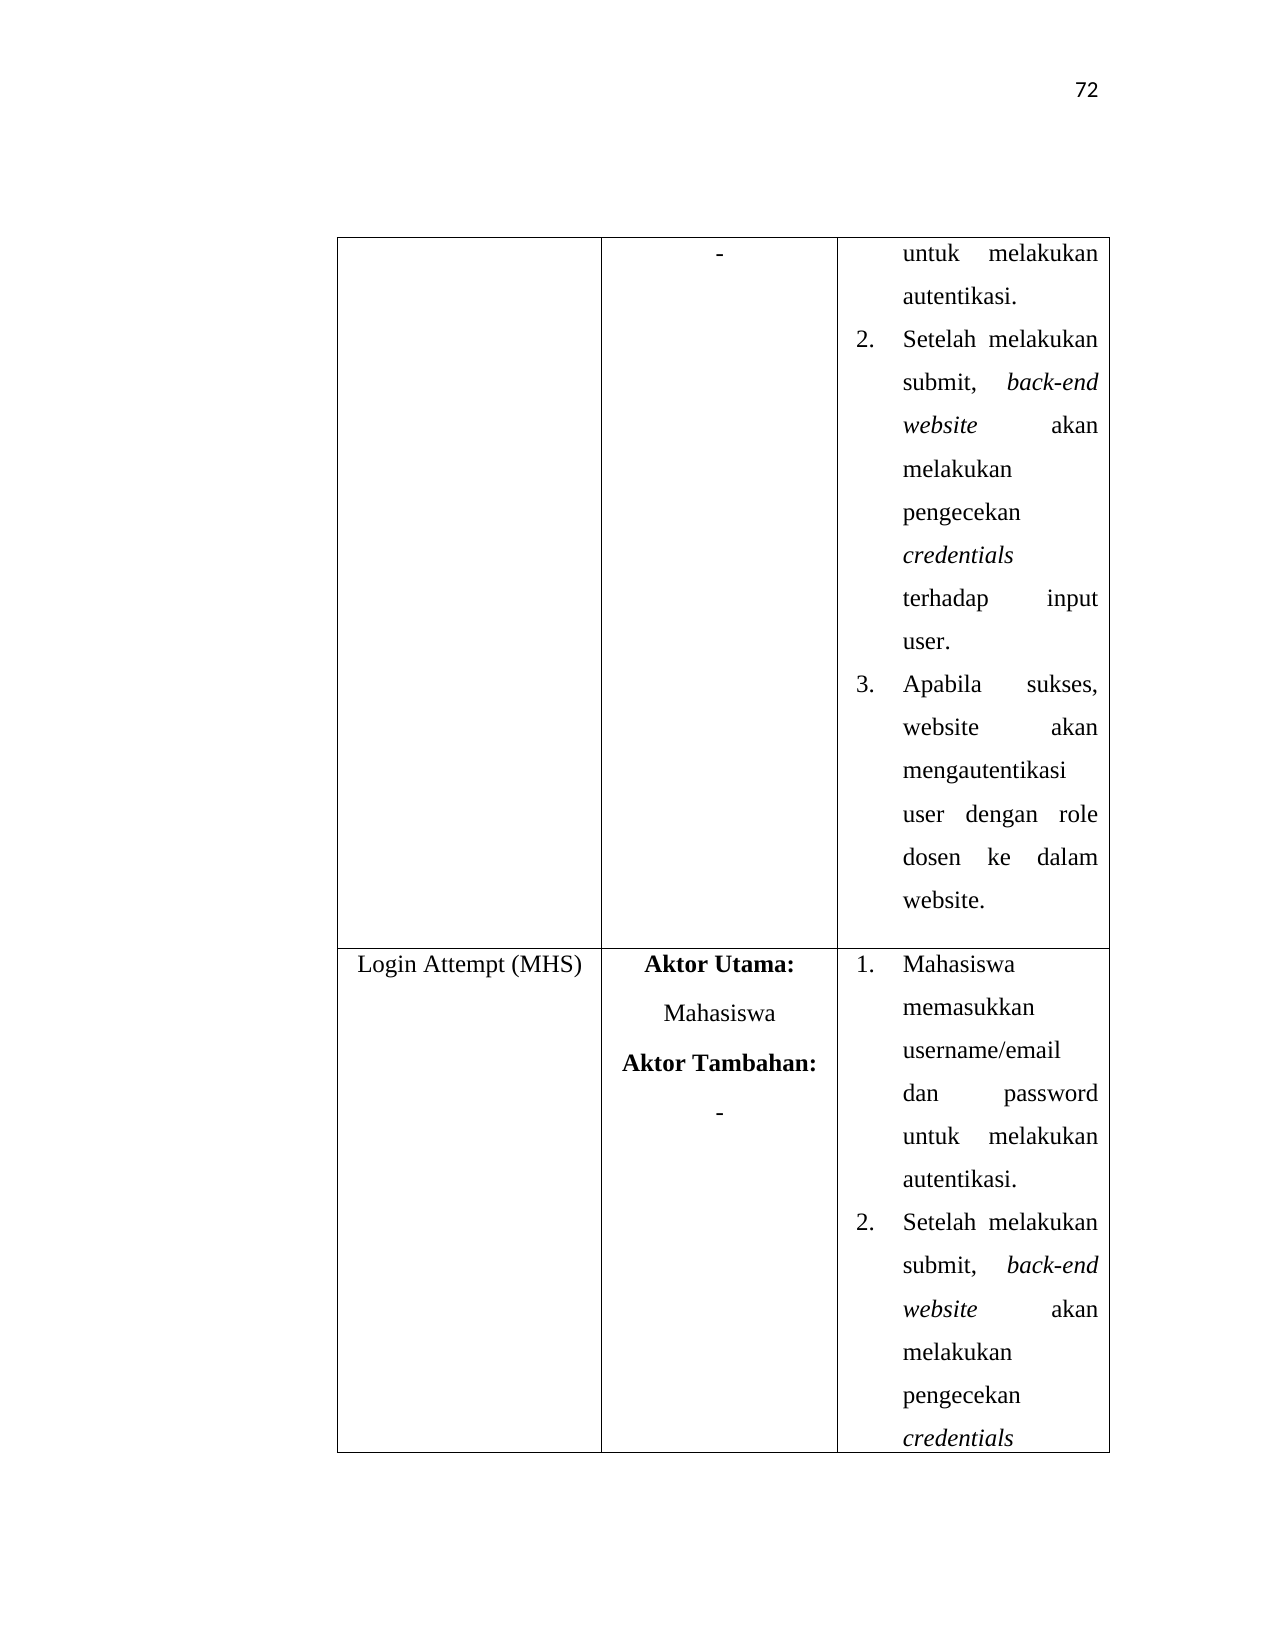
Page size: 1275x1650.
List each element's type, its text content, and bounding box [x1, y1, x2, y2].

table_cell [602, 238, 837, 948]
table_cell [838, 949, 1109, 1452]
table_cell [338, 238, 601, 948]
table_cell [602, 949, 837, 1452]
table_cell Login Attempt (MHS) [338, 949, 601, 1452]
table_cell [838, 238, 1109, 948]
